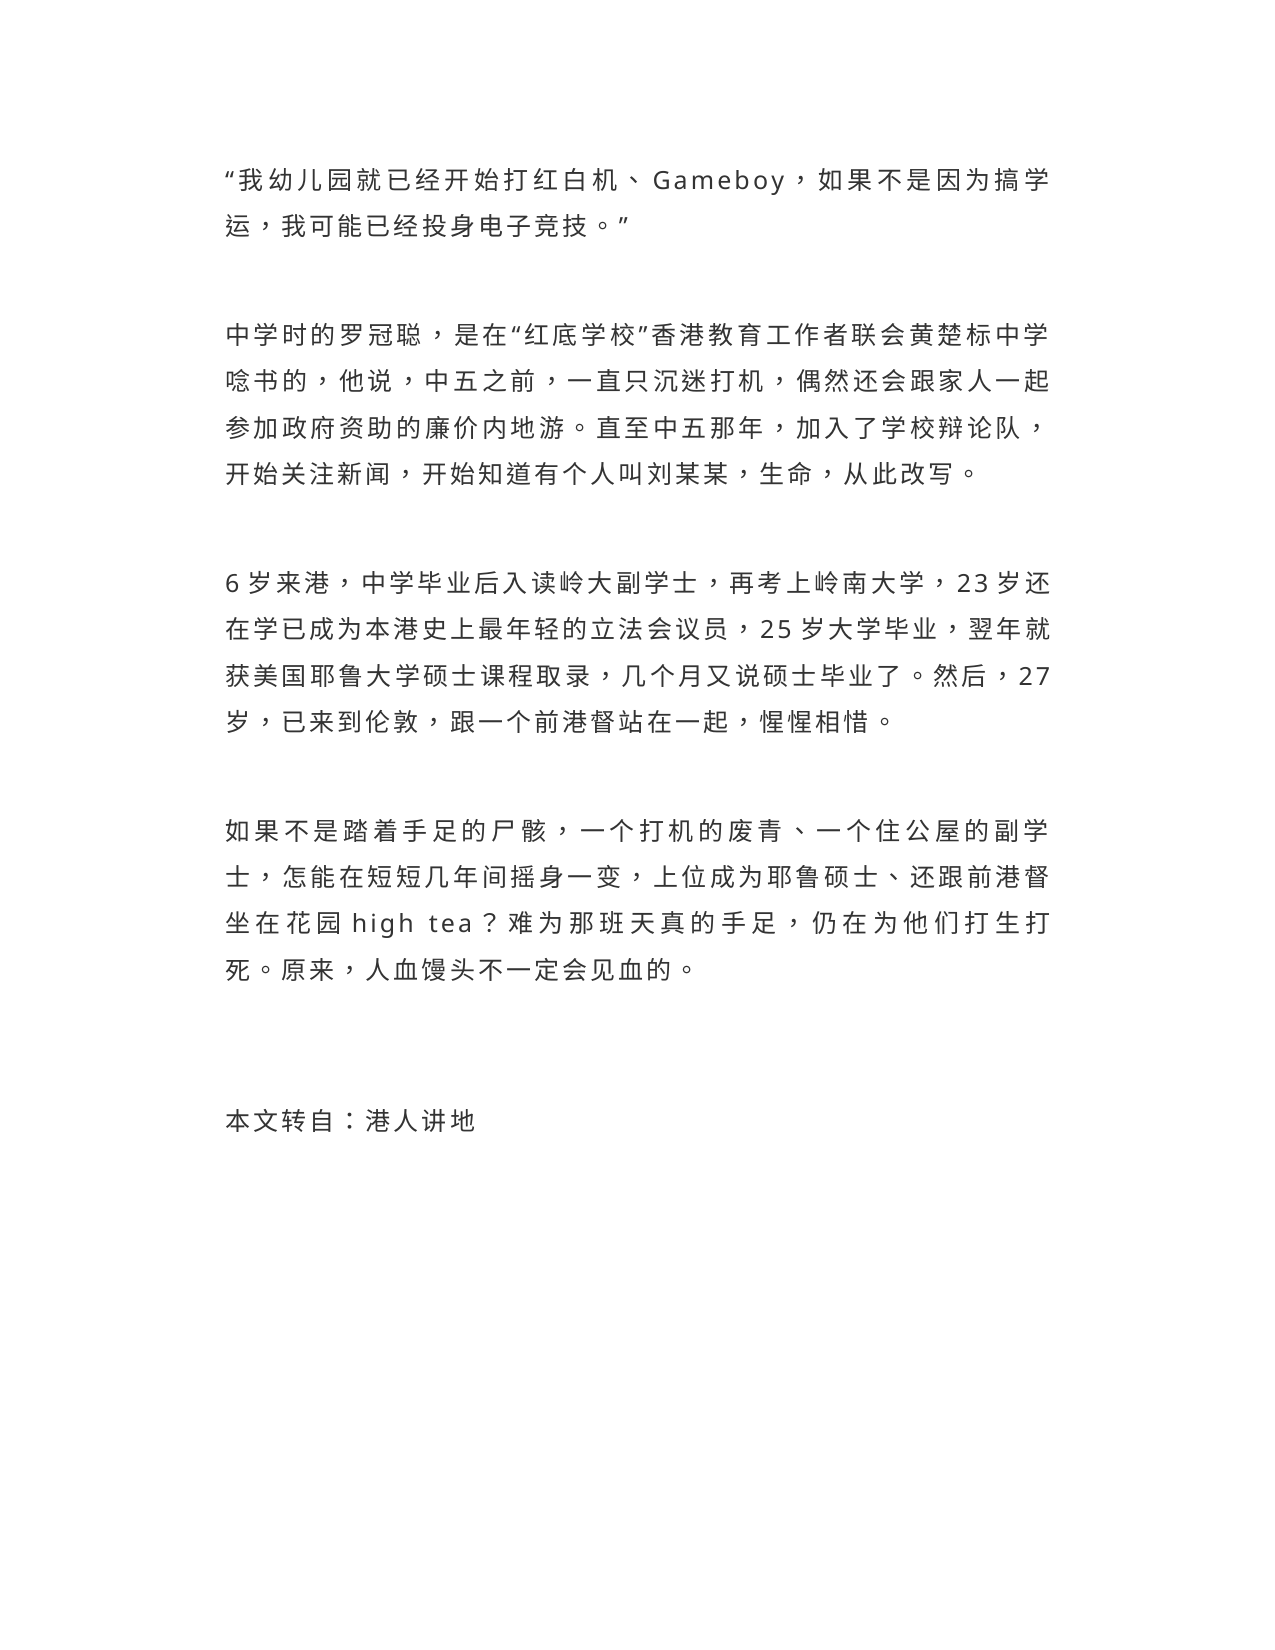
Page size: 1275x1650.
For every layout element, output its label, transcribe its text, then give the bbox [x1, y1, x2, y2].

text “我幼儿园就已经开始打红白机、Gameboy，如果不是因为搞学运，我可能已经投身电子竞技。” [225, 150, 1050, 243]
text 本文转自：港人讲地 [225, 1091, 1050, 1138]
text 如果不是踏着手足的尸骸，一个打机的废青、一个住公屋的副学士，怎能在短短几年间摇身一变，上位成为耶鲁硕士、还跟前港督坐在花园high tea？难为那班天真的手足，仍在为他们打生打死。原来，人血馒头不一定会见血的。 [225, 801, 1050, 987]
text 中学时的罗冠聪，是在“红底学校”香港教育工作者联会黄楚标中学唸书的，他说，中五之前，一直只沉迷打机，偶然还会跟家人一起参加政府资助的廉价内地游。直至中五那年，加入了学校辩论队，开始关注新闻，开始知道有个人叫刘某某，生命，从此改写。 [225, 305, 1050, 491]
text 6岁来港，中学毕业后入读岭大副学士，再考上岭南大学，23岁还在学已成为本港史上最年轻的立法会议员，25岁大学毕业，翌年就获美国耶鲁大学硕士课程取录，几个月又说硕士毕业了。然后，27岁，已来到伦敦，跟一个前港督站在一起，惺惺相惜。 [225, 553, 1050, 739]
